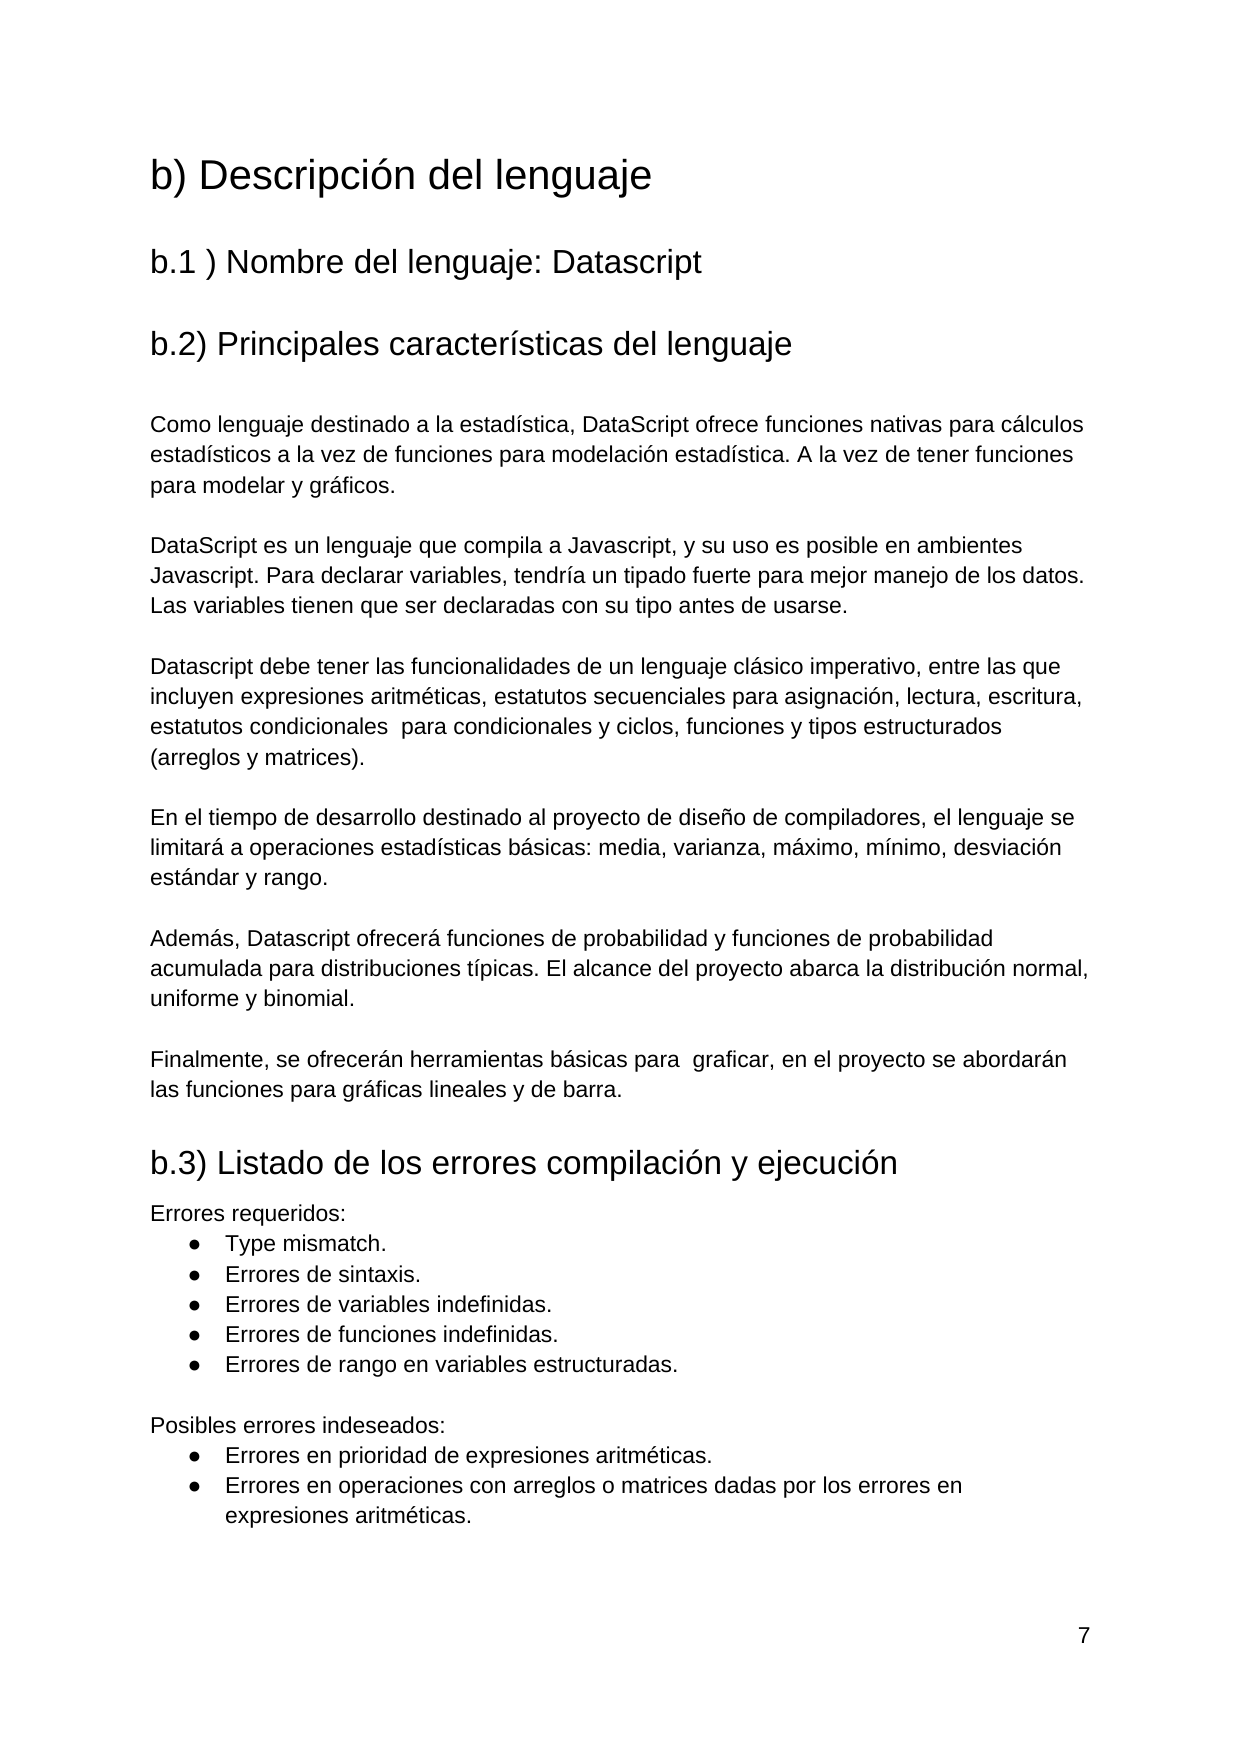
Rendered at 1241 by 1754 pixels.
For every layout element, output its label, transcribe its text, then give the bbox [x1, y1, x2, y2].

text Posibles errores indeseados: [150, 1412, 1090, 1438]
list Type mismatch. [187, 1230, 1090, 1257]
list Errores de funciones indefinidas. [187, 1321, 1090, 1347]
text Datascript debe tener las funcionalidades de un lenguaje clásico imperativo, entre las que incluyen expresiones aritméticas, estatutos secuenciales para asignación, lectura, escritura, estatutos condicionales para condicionales y ciclos, funciones y tipos estructurados (arreglos y matrices). [150, 653, 1090, 770]
subtitle b) Descripción del lenguaje [150, 150, 1090, 198]
text limitará a operaciones estadísticas básicas: media, varianza, máximo, mínimo, desviación estándar y rango. [150, 834, 1090, 891]
subtitle b.2) Principales características del lenguaje [150, 324, 1090, 363]
text Como lenguaje destinado a la estadística, DataScript ofrece funciones nativas para cálculos estadísticos a la vez de funciones para modelación estadística. A la vez de tener funciones para modelar y gráficos. [150, 411, 1090, 498]
text Además, Datascript ofrecerá funciones de probabilidad y funciones de probabilidad acumulada para distribuciones típicas. El alcance del proyecto abarca la distribución normal, uniforme y binomial. [150, 925, 1090, 1011]
list Errores en prioridad de expresiones aritméticas. [187, 1442, 1090, 1468]
text Finalmente, se ofrecerán herramientas básicas para graficar, en el proyecto se abordarán las funciones para gráficas lineales y de barra. [150, 1046, 1090, 1102]
text Errores requeridos: [150, 1200, 1090, 1226]
list Errores de variables indefinidas. [187, 1291, 1090, 1317]
subtitle b.1 ) Nombre del lenguaje: Datascript [150, 243, 1090, 281]
list Errores en operaciones con arreglos o matrices dadas por los errores en expresiones aritméticas. [187, 1472, 1090, 1528]
text En el tiempo de desarrollo destinado al proyecto de diseño de compiladores, el lenguaje se [150, 804, 1090, 830]
subtitle b.3) Listado de los errores compilación y ejecución [150, 1143, 1090, 1182]
text DataScript es un lenguaje que compila a Javascript, y su uso es posible en ambientes Javascript. Para declarar variables, tendría un tipado fuerte para mejor manejo de los datos. Las variables tienen que ser declaradas con su tipo antes de usarse. [150, 532, 1090, 619]
list Errores de rango en variables estructuradas. [187, 1351, 1090, 1377]
list Errores de sintaxis. [187, 1261, 1090, 1287]
